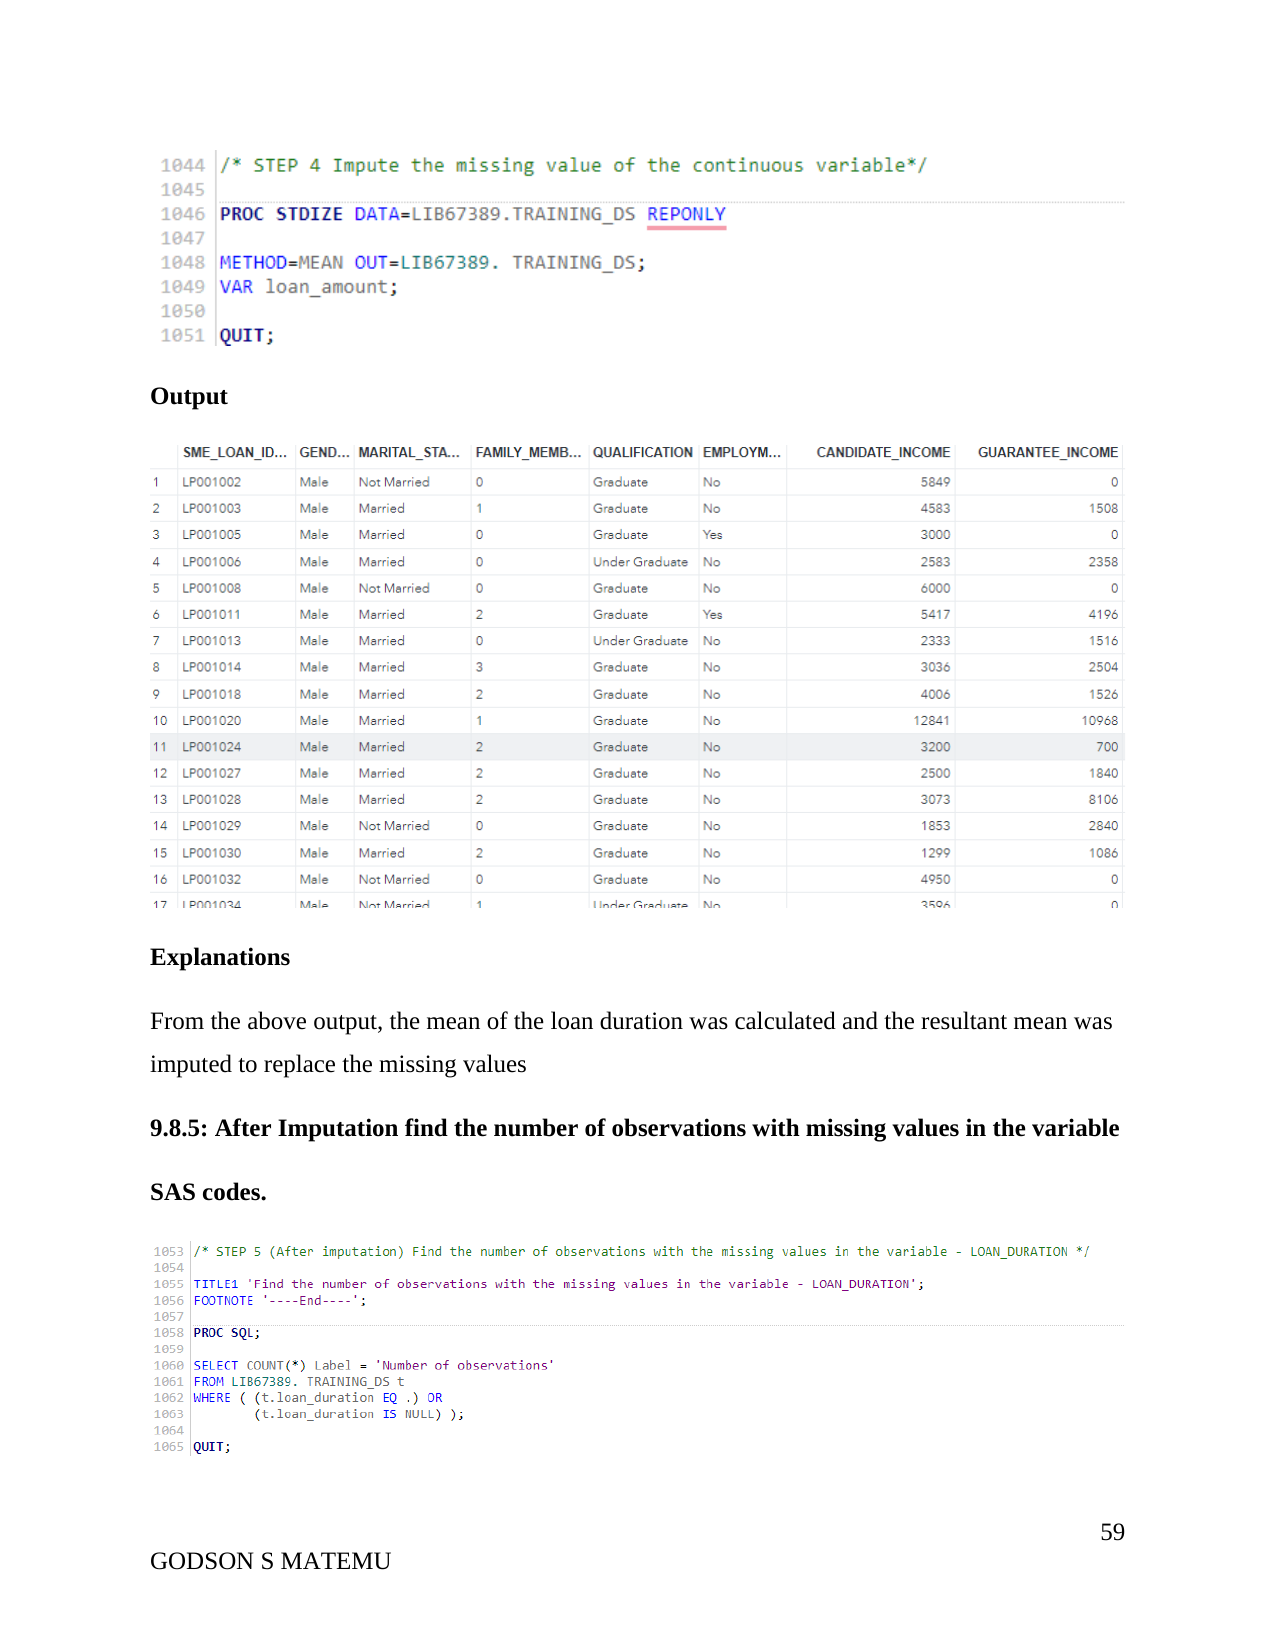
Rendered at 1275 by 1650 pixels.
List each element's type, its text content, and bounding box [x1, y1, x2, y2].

text Output [150, 381, 1125, 410]
picture [150, 445, 1125, 908]
text 9.8.5: After Imputation find the number of observations with missing values in the variable [150, 1113, 1125, 1142]
text Explanations [150, 942, 1125, 971]
picture [150, 1241, 1125, 1456]
text From the above output, the mean of the loan duration was calculated and the resultant mean was imputed to replace the missing values [150, 1006, 1125, 1078]
picture [150, 150, 1125, 346]
text SAS codes. [150, 1177, 1125, 1206]
